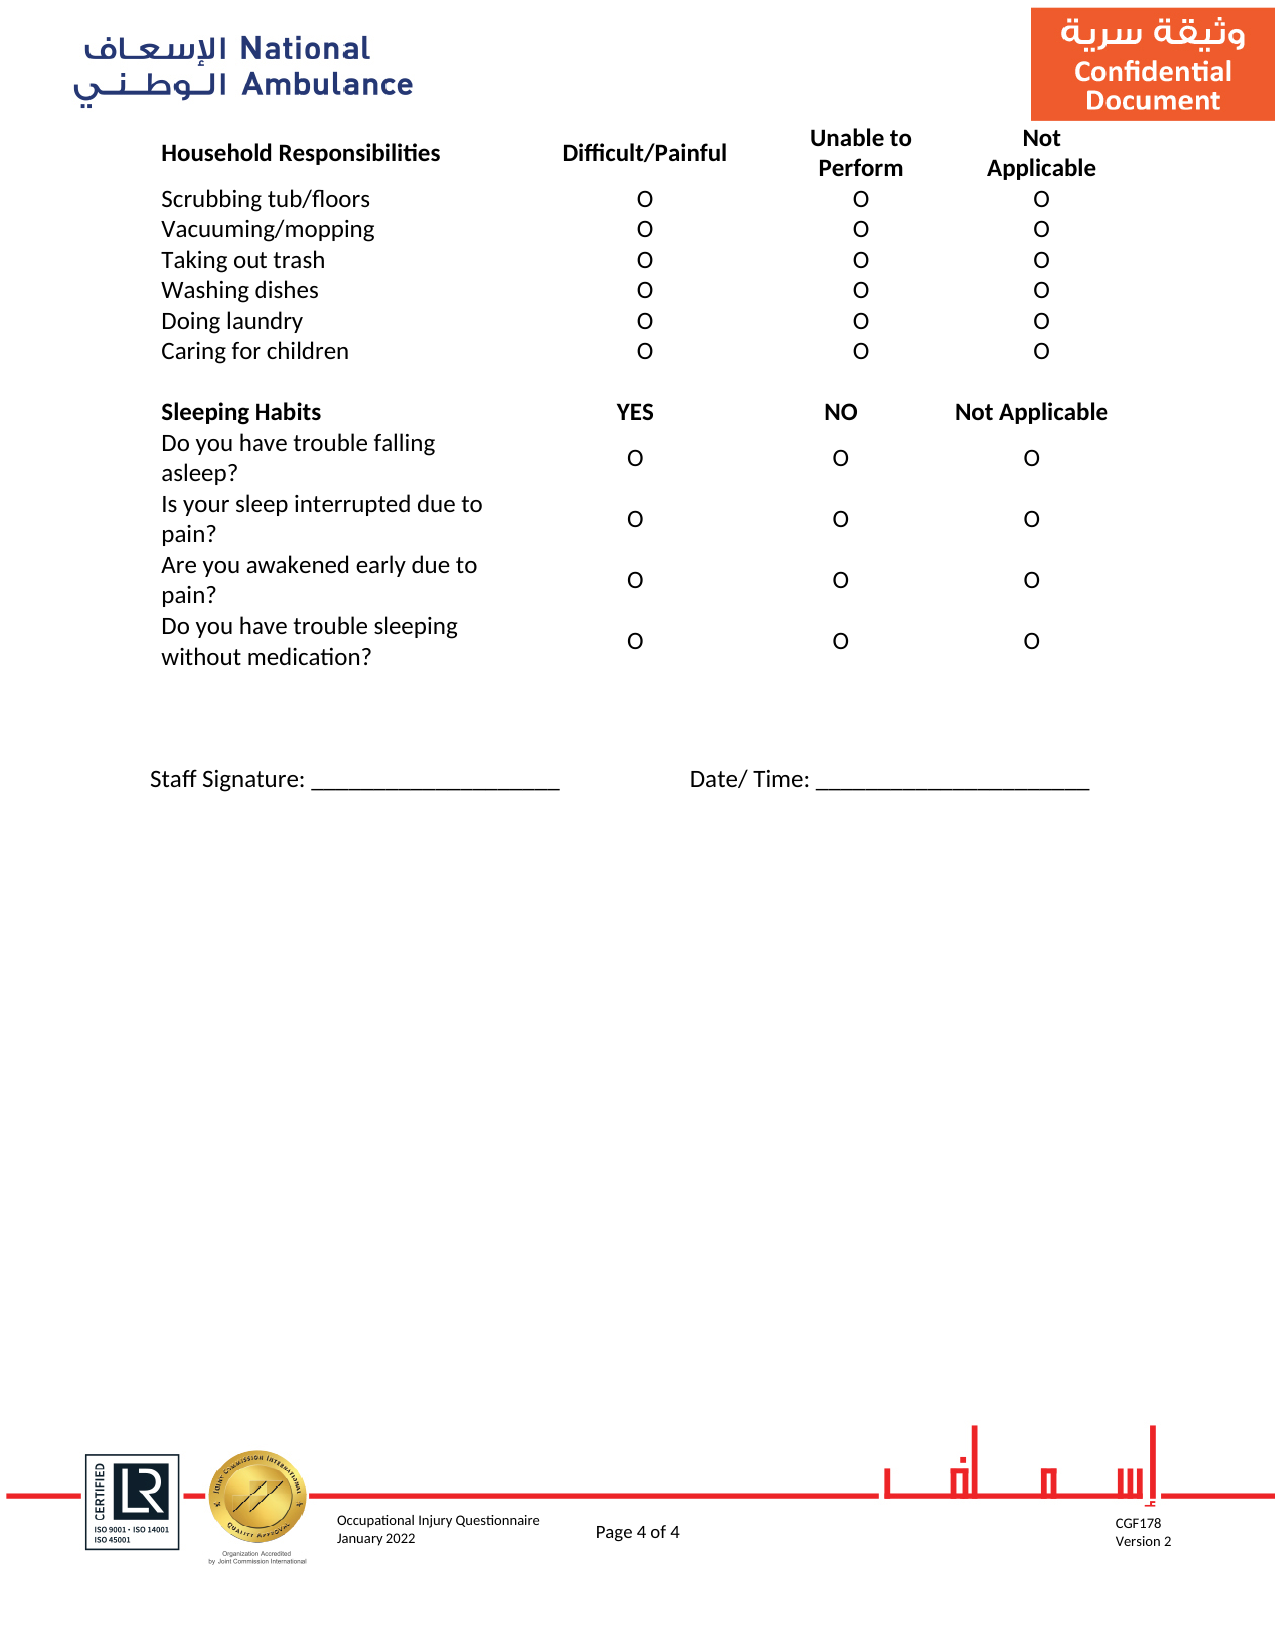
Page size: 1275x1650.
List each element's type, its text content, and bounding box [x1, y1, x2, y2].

table_cell O [764, 305, 958, 336]
table_cell Washing dishes [150, 275, 526, 305]
table_header Unable to Perform [764, 122, 958, 183]
table_cell Doing laundry [150, 305, 526, 336]
table_cell Caring for children [150, 336, 526, 366]
table_header Not Applicable [958, 122, 1125, 183]
table_cell O [744, 610, 938, 671]
table_cell O [764, 183, 958, 213]
table_cell O [527, 549, 743, 610]
table_cell O [938, 610, 1125, 671]
table_cell O [764, 244, 958, 274]
table_header NO [744, 397, 938, 427]
table_cell O [526, 244, 764, 274]
table_cell O [938, 427, 1125, 488]
table_cell O [526, 336, 764, 366]
table_cell O [764, 214, 958, 244]
table_cell O [764, 275, 958, 305]
table_cell Do you have trouble falling asleep? [150, 427, 527, 488]
table_cell O [526, 305, 764, 336]
table_cell O [938, 488, 1125, 549]
text Staff Signature: ____________________ Date/ Time: ______________________ [150, 763, 1125, 793]
table_cell O [958, 275, 1125, 305]
table_cell O [744, 549, 938, 610]
table_cell Scrubbing tub/floors [150, 183, 526, 213]
table_cell O [527, 610, 743, 671]
table_header Household Responsibilities [150, 122, 526, 183]
table_header Sleeping Habits [150, 397, 527, 427]
table_cell O [526, 183, 764, 213]
table_header Not Applicable [938, 397, 1125, 427]
table_cell Is your sleep interrupted due to pain? [150, 488, 527, 549]
table_cell O [526, 275, 764, 305]
table_cell O [526, 214, 764, 244]
picture [6, 0, 1275, 1645]
table_cell O [527, 427, 743, 488]
table_cell O [958, 214, 1125, 244]
table_cell O [527, 488, 743, 549]
table_cell O [744, 427, 938, 488]
table_cell O [958, 183, 1125, 213]
table_cell O [958, 336, 1125, 366]
table_cell O [744, 488, 938, 549]
table_header YES [527, 397, 743, 427]
table_cell O [958, 244, 1125, 274]
table_cell Taking out trash [150, 244, 526, 274]
table_cell O [938, 549, 1125, 610]
table_cell Do you have trouble sleeping without medication? [150, 610, 527, 671]
table_cell Are you awakened early due to pain? [150, 549, 527, 610]
table_cell O [764, 336, 958, 366]
table_header Difficult/Painful [526, 122, 764, 183]
table_cell O [958, 305, 1125, 336]
table_cell Vacuuming/mopping [150, 214, 526, 244]
